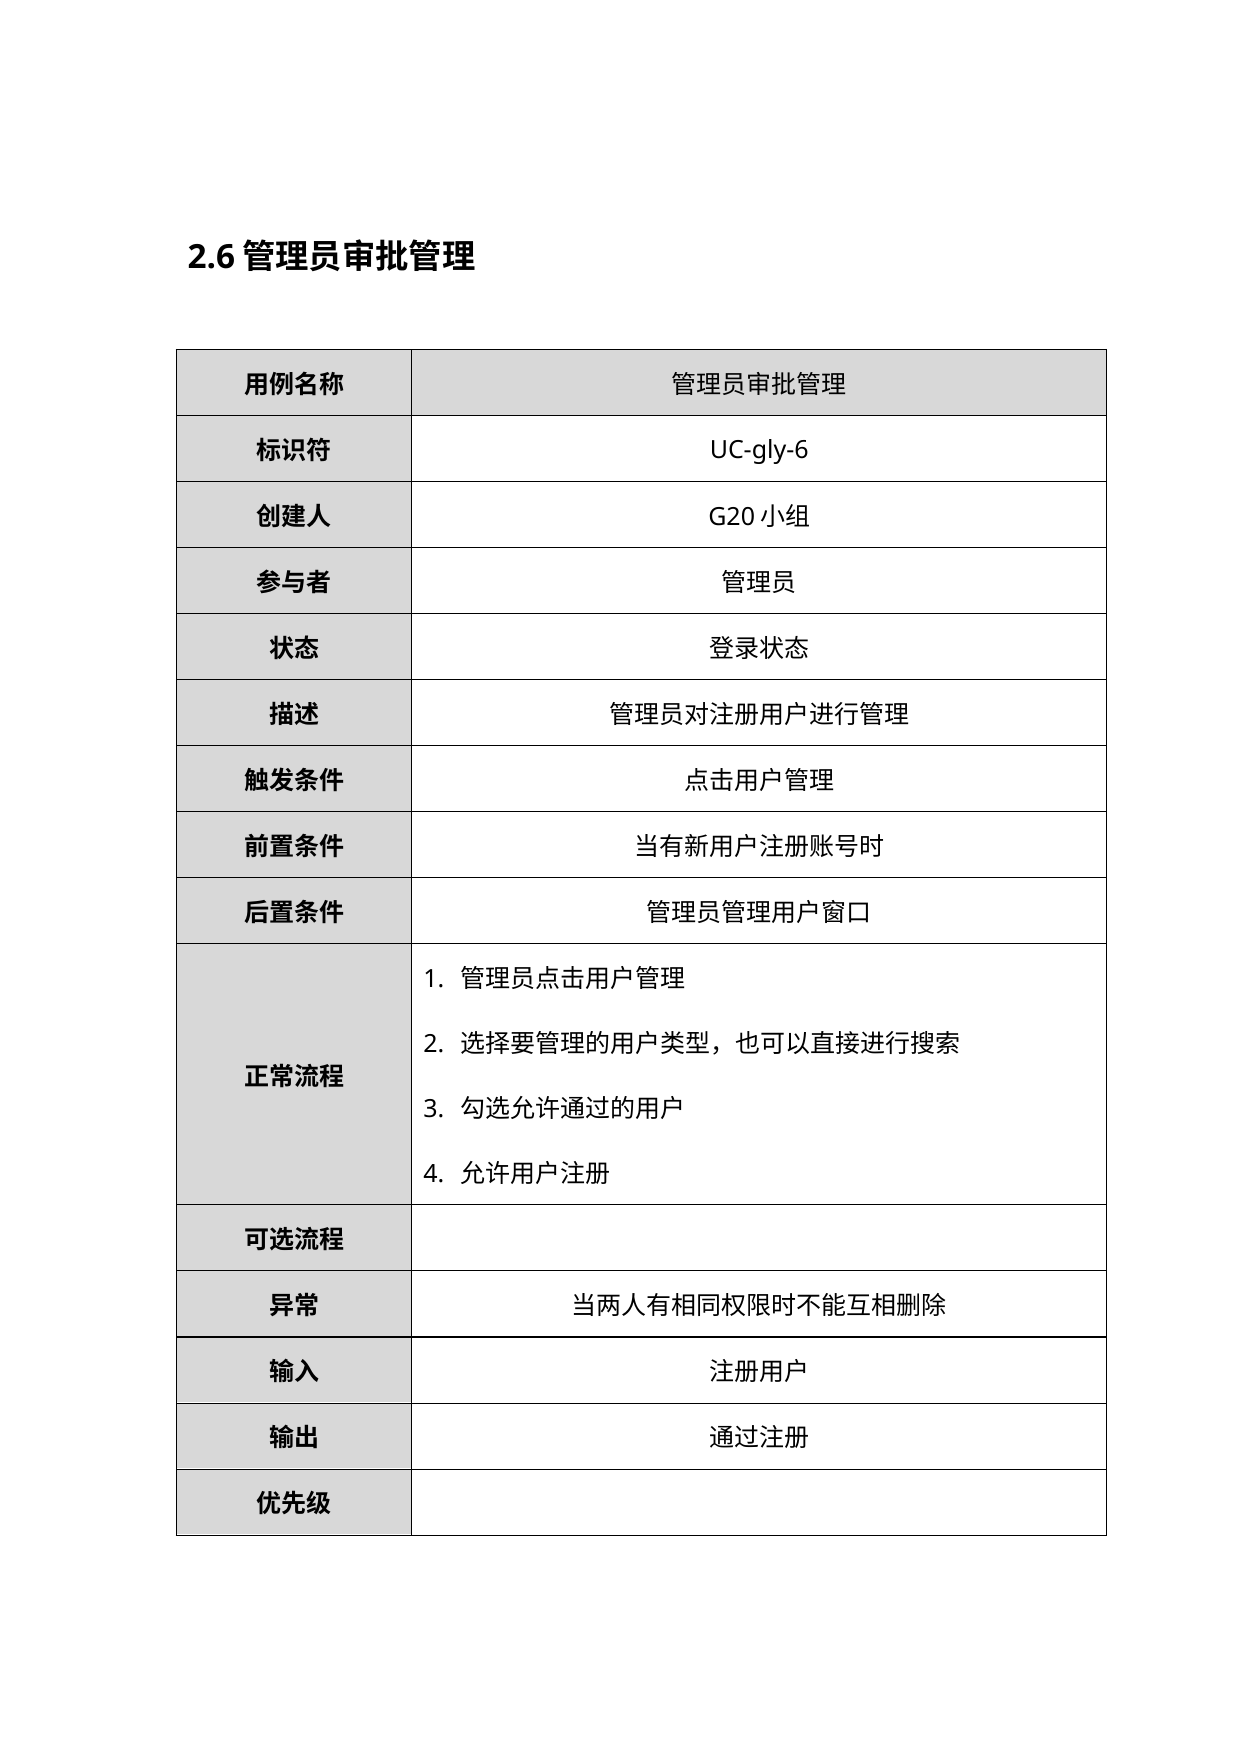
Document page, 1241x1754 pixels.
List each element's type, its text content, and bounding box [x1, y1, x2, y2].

table_cell 当两人有相同权限时不能互相删除 [412, 1271, 1106, 1336]
table_cell 管理员点击用户管理 选择要管理的用户类型，也可以直接进行搜索 勾选允许通过的用户 允许用户注册 [412, 944, 1106, 1204]
table_cell 后置条件 [177, 878, 411, 943]
table_cell [412, 1470, 1106, 1534]
table_cell 前置条件 [177, 812, 411, 877]
table_cell 管理员对注册用户进行管理 [412, 680, 1106, 745]
table_cell 优先级 [177, 1470, 411, 1534]
table_cell 参与者 [177, 548, 411, 613]
table_header 用例名称 [177, 350, 411, 415]
table_cell 登录状态 [412, 614, 1106, 679]
table_cell 状态 [177, 614, 411, 679]
table_cell [412, 1205, 1106, 1270]
table_cell 正常流程 [177, 944, 411, 1204]
table_header 管理员审批管理 [412, 350, 1106, 415]
table_cell 可选流程 [177, 1205, 411, 1270]
table_cell 触发条件 [177, 746, 411, 811]
table_cell 输出 [177, 1404, 411, 1468]
table_cell 标识符 [177, 416, 411, 481]
table_cell 管理员管理用户窗口 [412, 878, 1106, 943]
table_cell UC-gly-6 [412, 416, 1106, 481]
table_cell 点击用户管理 [412, 746, 1106, 811]
table_cell 创建人 [177, 482, 411, 547]
table_cell 注册用户 [412, 1338, 1106, 1402]
table_cell 通过注册 [412, 1404, 1106, 1468]
table_cell G20小组 [412, 482, 1106, 547]
subtitle 2.6管理员审批管理 [187, 222, 1053, 287]
table_cell 管理员 [412, 548, 1106, 613]
table_cell 当有新用户注册账号时 [412, 812, 1106, 877]
table_cell 描述 [177, 680, 411, 745]
table_cell 输入 [177, 1338, 411, 1402]
table_cell 异常 [177, 1271, 411, 1336]
